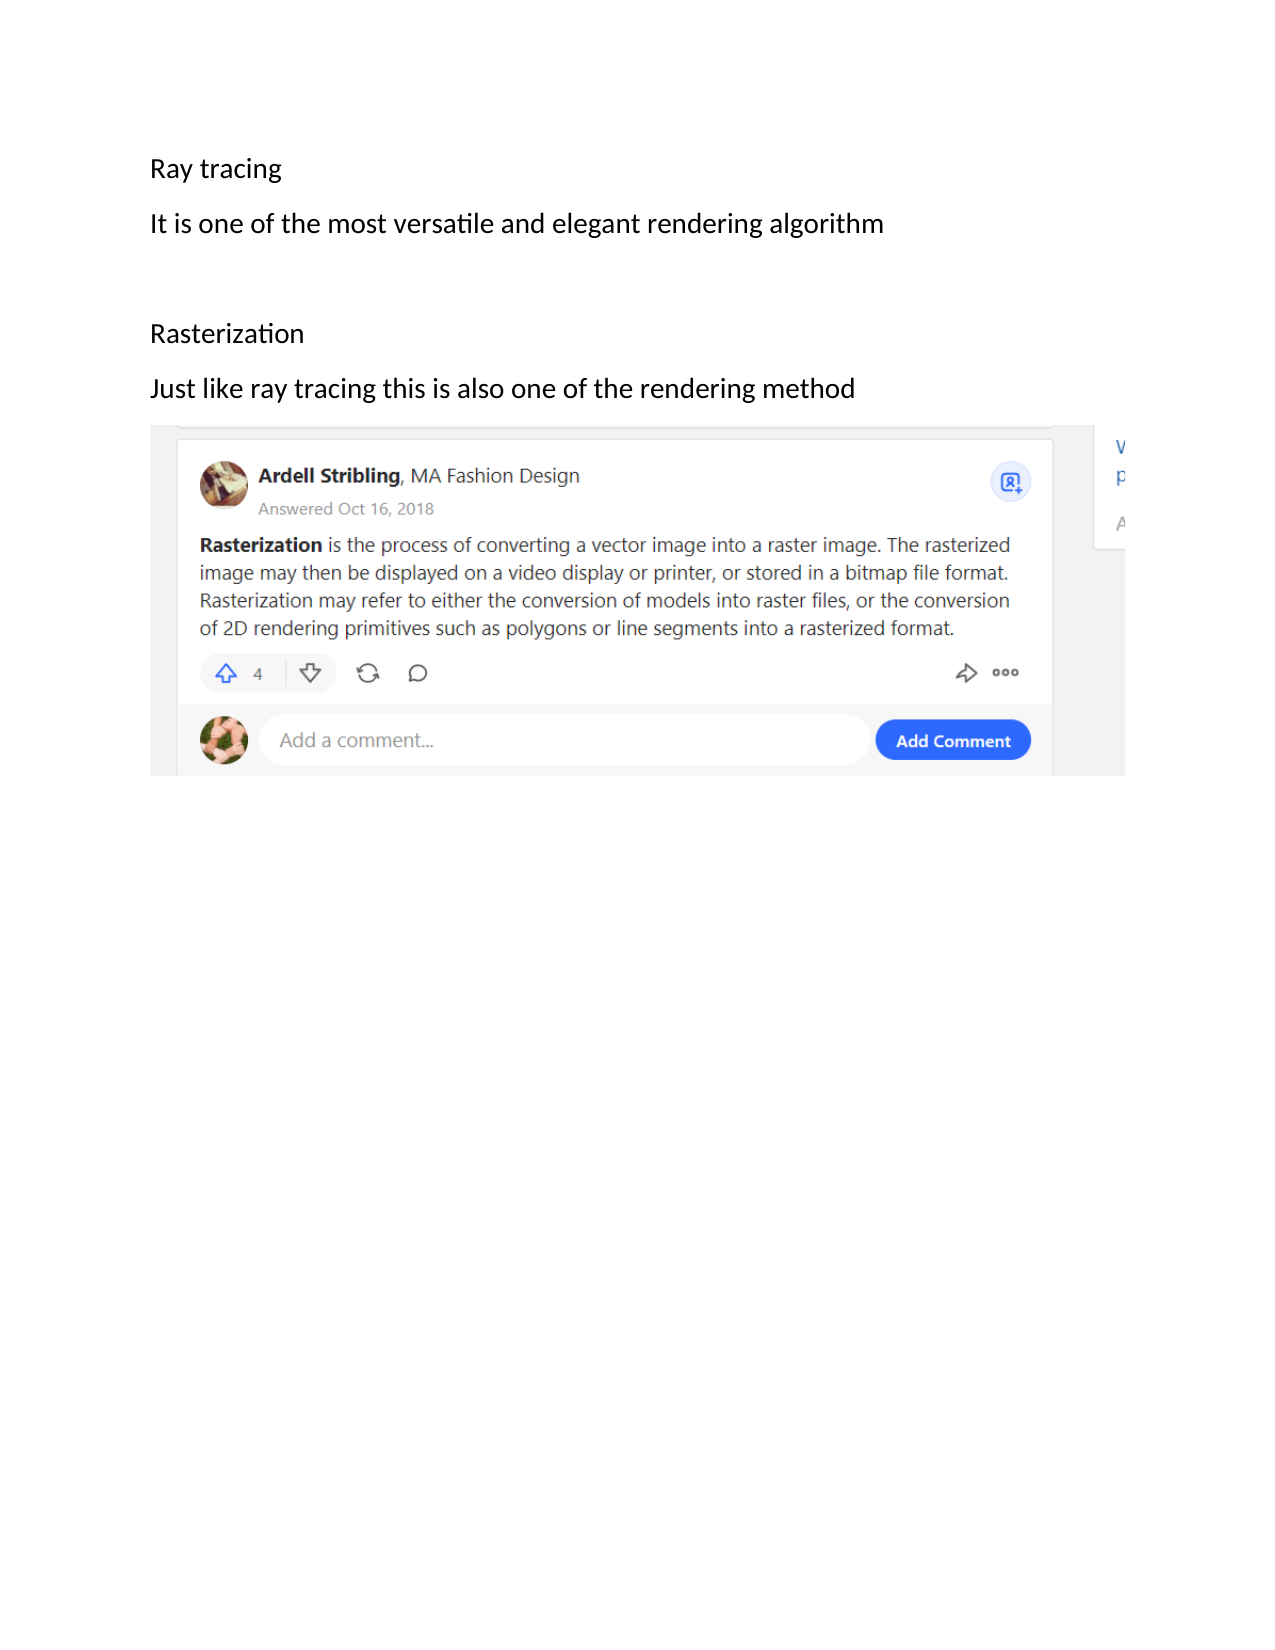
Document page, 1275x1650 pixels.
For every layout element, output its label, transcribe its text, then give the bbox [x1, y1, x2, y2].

picture [150, 425, 1125, 776]
text Rasterization [150, 315, 1125, 351]
text It is one of the most versatile and elegant rendering algorithm [150, 205, 1125, 241]
text Just like ray tracing this is also one of the rendering method [150, 370, 1125, 406]
text Ray tracing [150, 150, 1125, 186]
